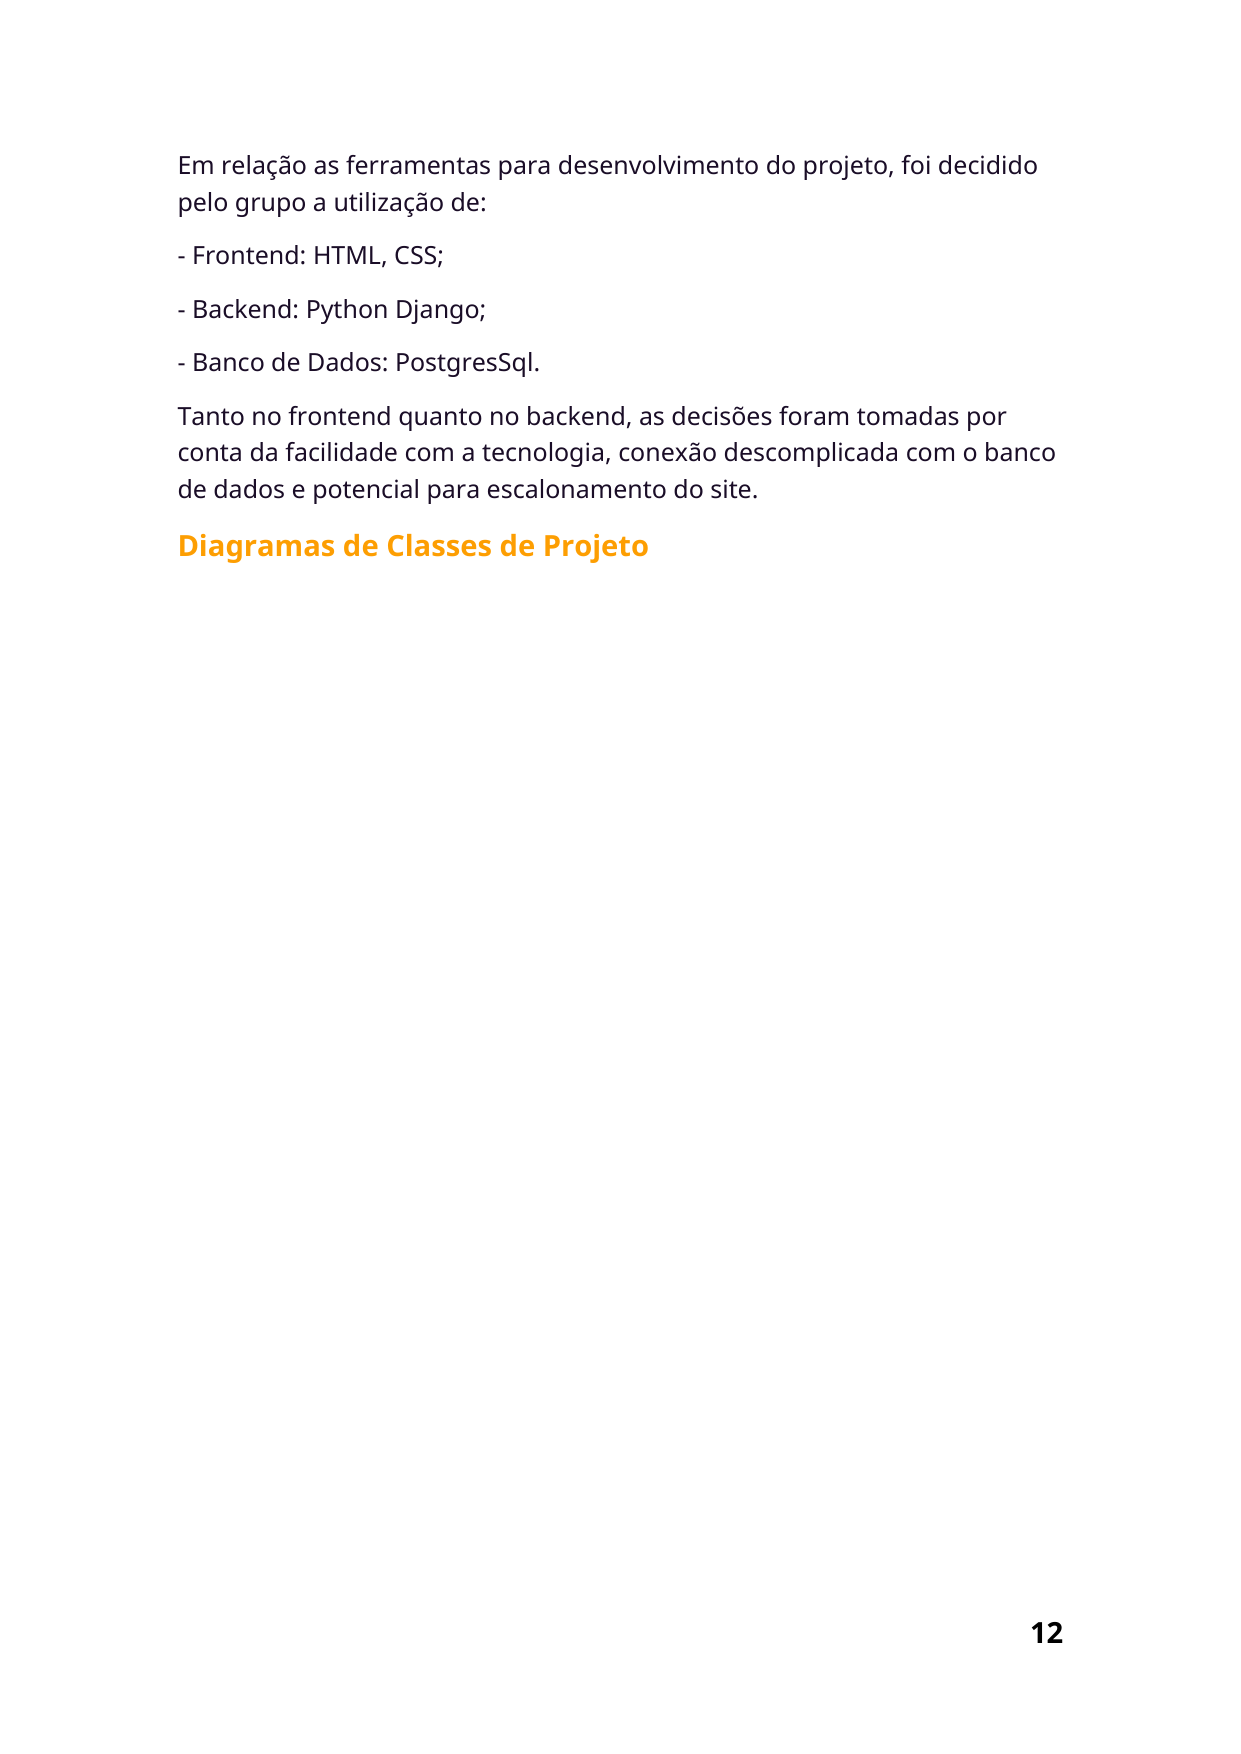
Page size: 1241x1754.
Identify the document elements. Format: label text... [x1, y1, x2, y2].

text Em relação as ferramentas para desenvolvimento do projeto, foi decidido pelo grupo a utilização de: [177, 148, 1063, 218]
text - Frontend: HTML, CSS; [177, 238, 1063, 272]
text - Banco de Dados: PostgresSql. [177, 345, 1063, 379]
text Tanto no frontend quanto no backend, as decisões foram tomadas por conta da facilidade com a tecnologia, conexão descomplicada com o banco de dados e potencial para escalonamento do site. [177, 398, 1063, 506]
text - Backend: Python Django; [177, 291, 1063, 325]
text Diagramas de Classes de Projeto [177, 525, 1063, 565]
